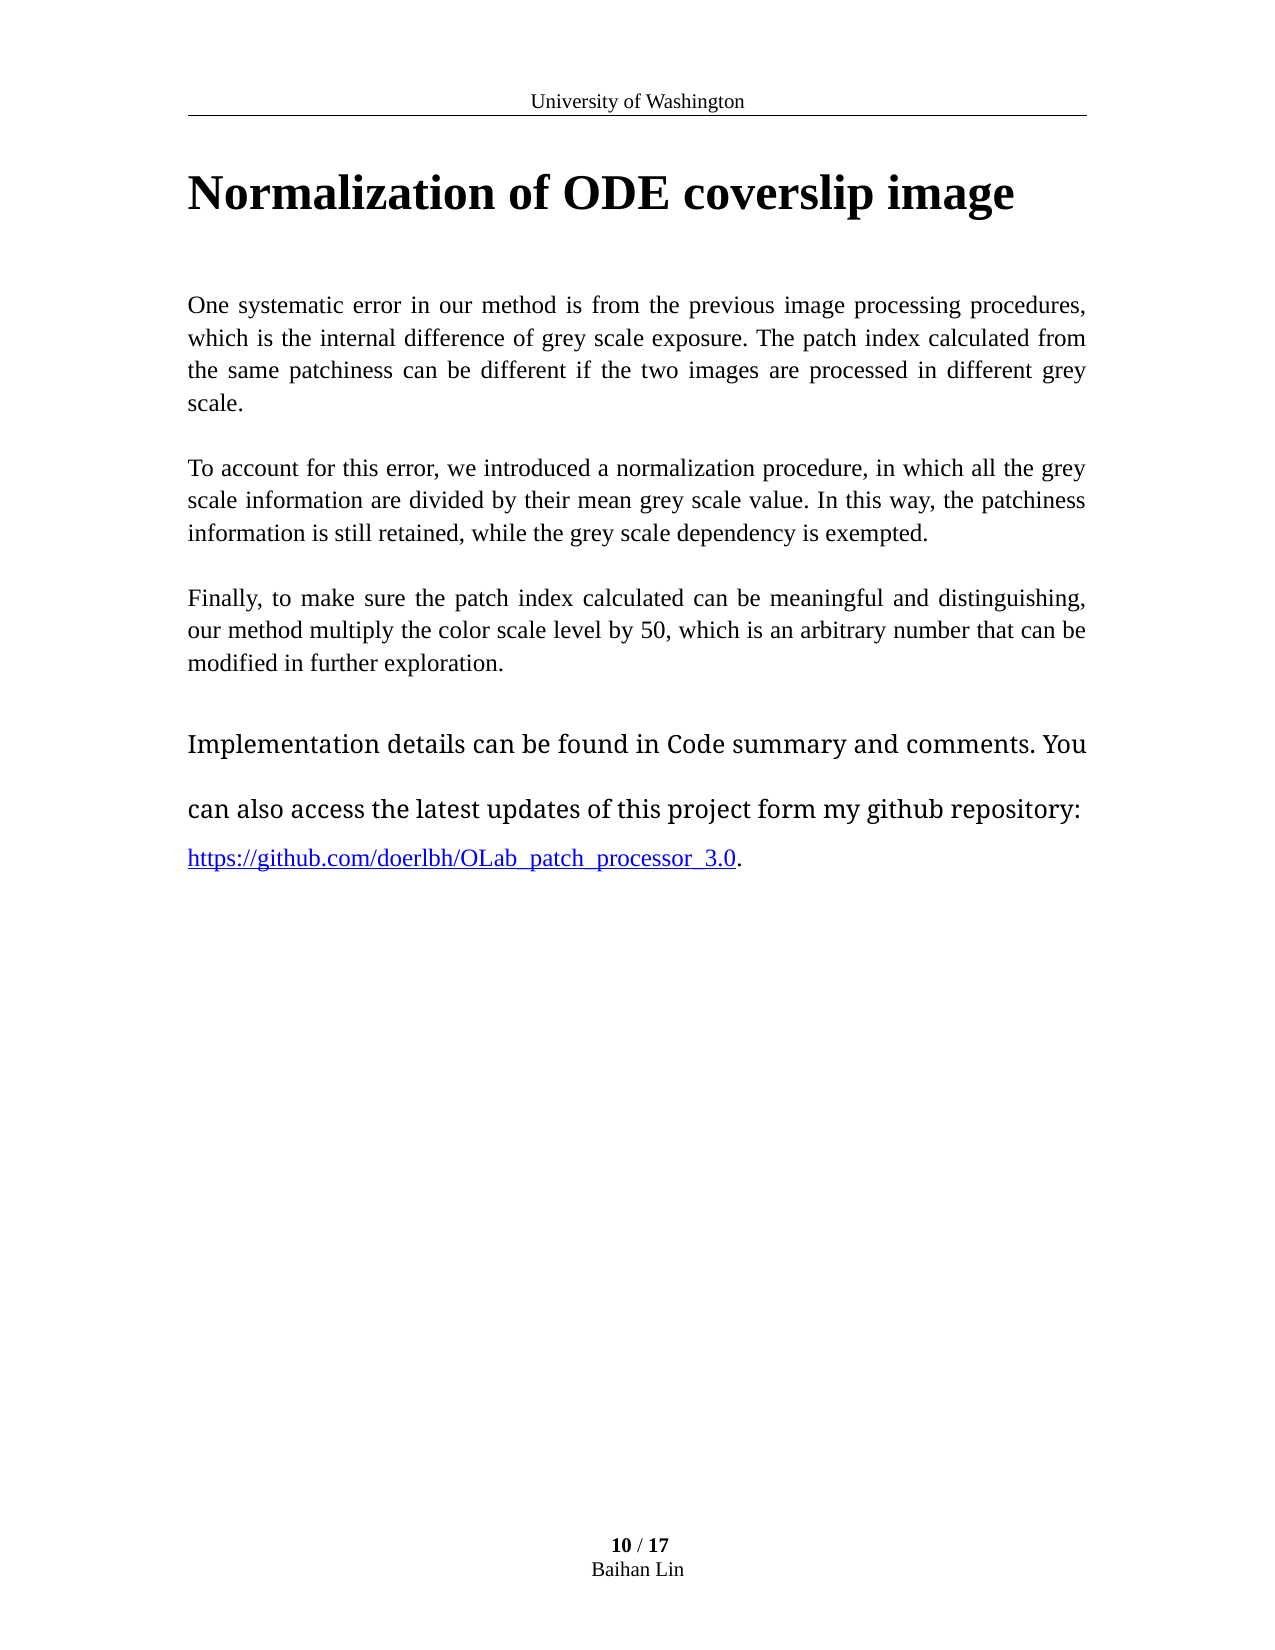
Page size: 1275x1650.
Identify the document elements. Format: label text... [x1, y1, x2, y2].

text Normalization of ODE coverslip image [187, 159, 1087, 224]
text https://github.com/doerlbh/OLab_patch_processor_3.0. [187, 841, 1087, 874]
text One systematic error in our method is from the previous image processing procedures, which is the internal difference of grey scale exposure. The patch index calculated from the same patchiness can be different if the two images are processed in different grey scale. [187, 289, 1087, 419]
text To account for this error, we introduced a normalization procedure, in which all the grey scale information are divided by their mean grey scale value. In this way, the patchiness information is still retained, while the grey scale dependency is exempted. [187, 451, 1087, 549]
text Implementation details can be found in Code summary and comments. You can also access the latest updates of this project form my github repository: [187, 711, 1087, 841]
text Finally, to make sure the patch index calculated can be meaningful and distinguishing, our method multiply the color scale level by 50, which is an arbitrary number that can be modified in further exploration. [187, 581, 1087, 679]
